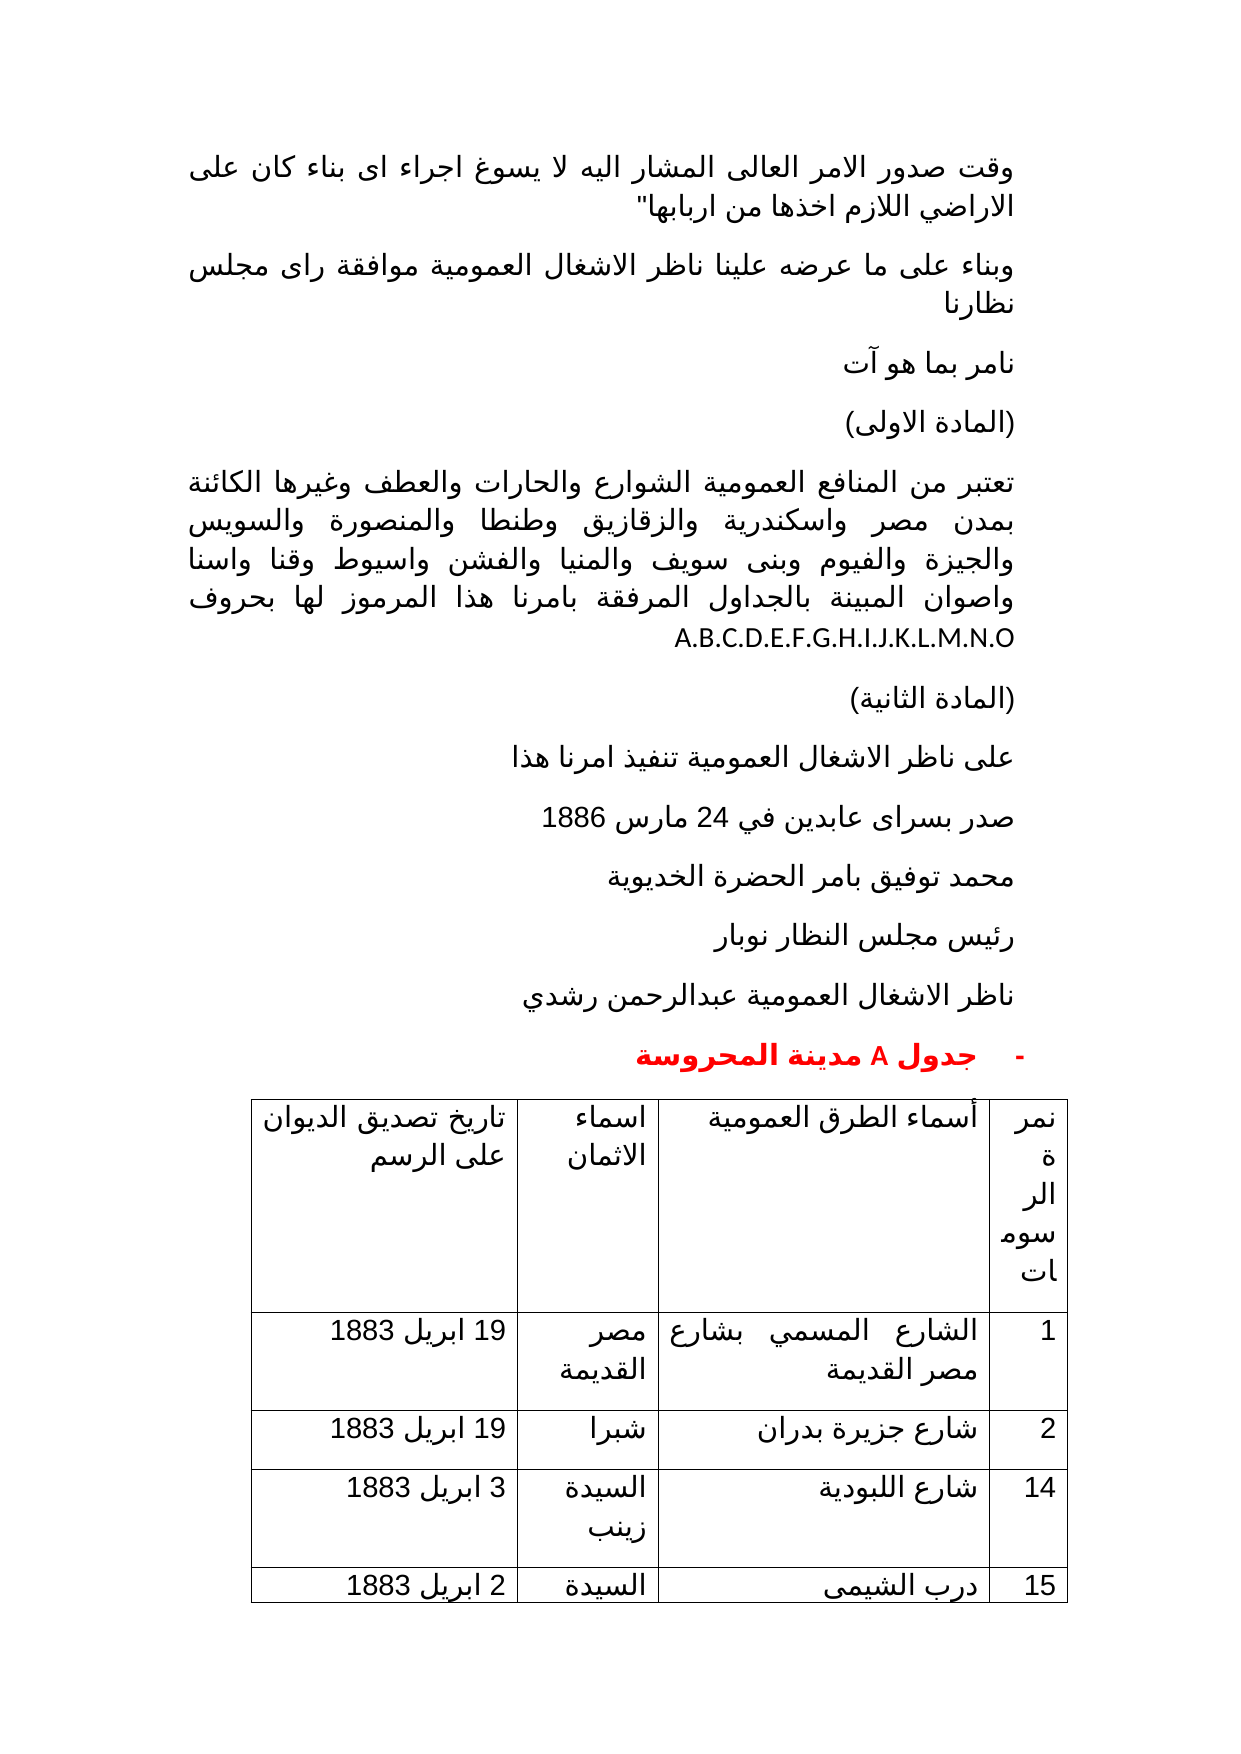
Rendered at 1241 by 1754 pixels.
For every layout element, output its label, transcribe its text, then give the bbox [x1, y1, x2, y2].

table_header نمرة الرسومات [990, 1100, 1067, 1312]
table_cell 2 ابريل 1883 [252, 1568, 517, 1602]
list جدول A مدينة المحروسة [187, 1037, 1015, 1073]
table_header اسماء الاثمان [518, 1100, 658, 1312]
text تعتبر من المنافع العمومية الشوارع والحارات والعطف وغيرها الكائنة بمدن مصر واسكندرية والزقازيق وطنطا والمنصورة والسويس والجيزة والفيوم وبنى سويف والمنيا والفشن واسيوط وقنا واسنا واصوان المبينة بالجداول المرفقة بامرنا هذا المرموز لها بحروف A.B.C.D.E.F.G.H.I.J.K.L.M.N.O [187, 464, 1015, 655]
table_cell 1 [990, 1313, 1067, 1410]
table_cell درب الشيمى [659, 1568, 989, 1602]
table_cell شبرا [518, 1411, 658, 1469]
table_cell 19 ابريل 1883 [252, 1411, 517, 1469]
table_cell السيدة زينب [518, 1568, 658, 1602]
table_cell 3 ابريل 1883 [252, 1470, 517, 1567]
text وبناء على ما عرضه علينا ناظر الاشغال العمومية موافقة راى مجلس نظارنا [187, 248, 1015, 320]
table_cell 15 [990, 1568, 1067, 1602]
text نامر بما هو آت [187, 346, 1015, 379]
table_header أسماء الطرق العمومية [659, 1100, 989, 1312]
table_cell مصر القديمة [518, 1313, 658, 1410]
table_cell شارع جزيرة بدران [659, 1411, 989, 1469]
text محمد توفيق بامر الحضرة الخديوية [187, 859, 1015, 892]
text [187, 150, 1015, 222]
text صدر بسراى عابدين في 24 مارس 1886 [187, 799, 1015, 833]
table_cell 2 [990, 1411, 1067, 1469]
table_header تاريخ تصديق الديوان على الرسم [252, 1100, 517, 1312]
text (المادة الاولى) [187, 405, 1015, 439]
text على ناظر الاشغال العمومية تنفيذ امرنا هذا [187, 740, 1015, 774]
table_cell شارع اللبودية [659, 1470, 989, 1567]
text ناظر الاشغال العمومية عبدالرحمن رشدي [187, 978, 1015, 1011]
table_cell 14 [990, 1470, 1067, 1567]
table_cell الشارع المسمي بشارع مصر القديمة [659, 1313, 989, 1410]
text (المادة الثانية) [187, 681, 1015, 714]
text رئيس مجلس النظار نوبار [187, 918, 1015, 952]
table_cell 19 ابريل 1883 [252, 1313, 517, 1410]
table_cell السيدة زينب [518, 1470, 658, 1567]
